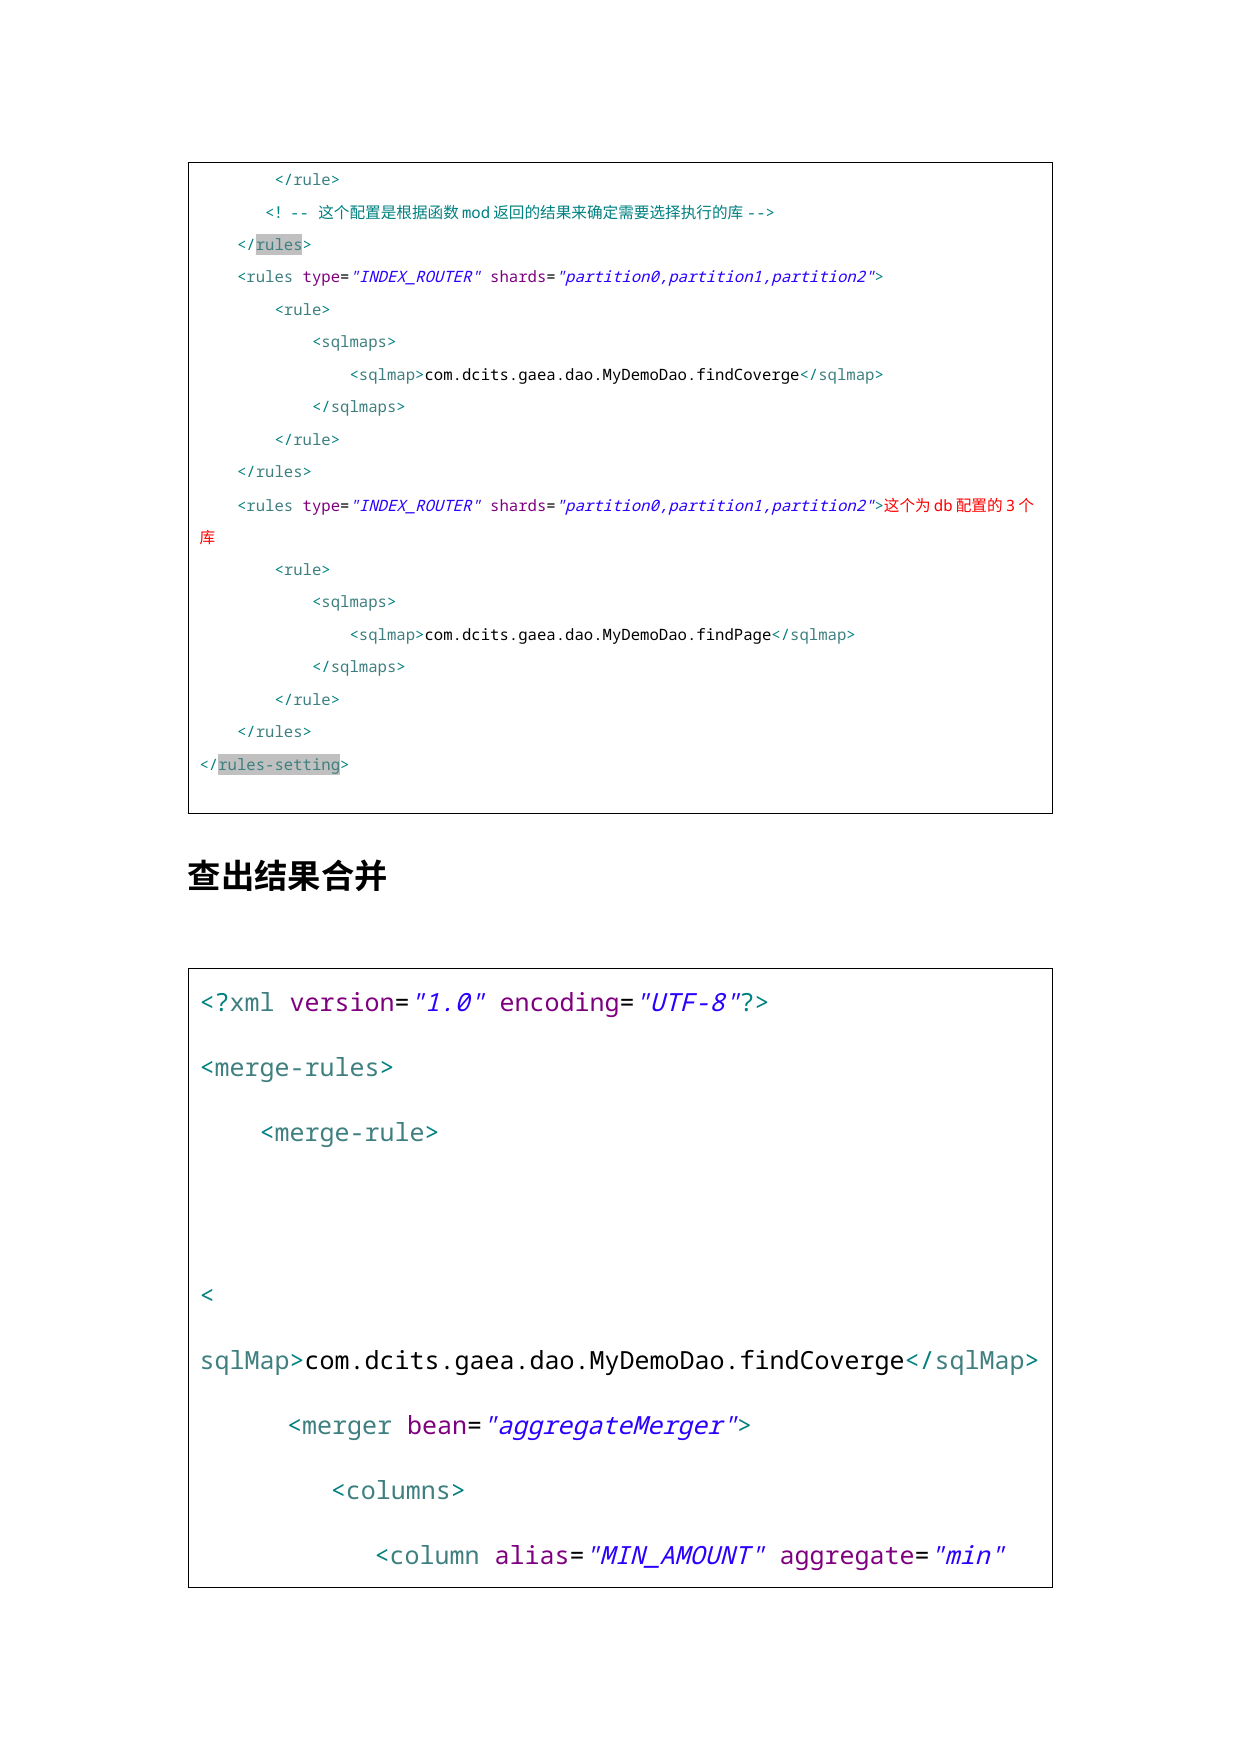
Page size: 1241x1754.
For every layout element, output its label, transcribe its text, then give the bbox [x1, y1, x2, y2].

subtitle 查出结果合并 [187, 841, 1053, 906]
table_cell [189, 163, 1052, 813]
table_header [189, 969, 1052, 1587]
